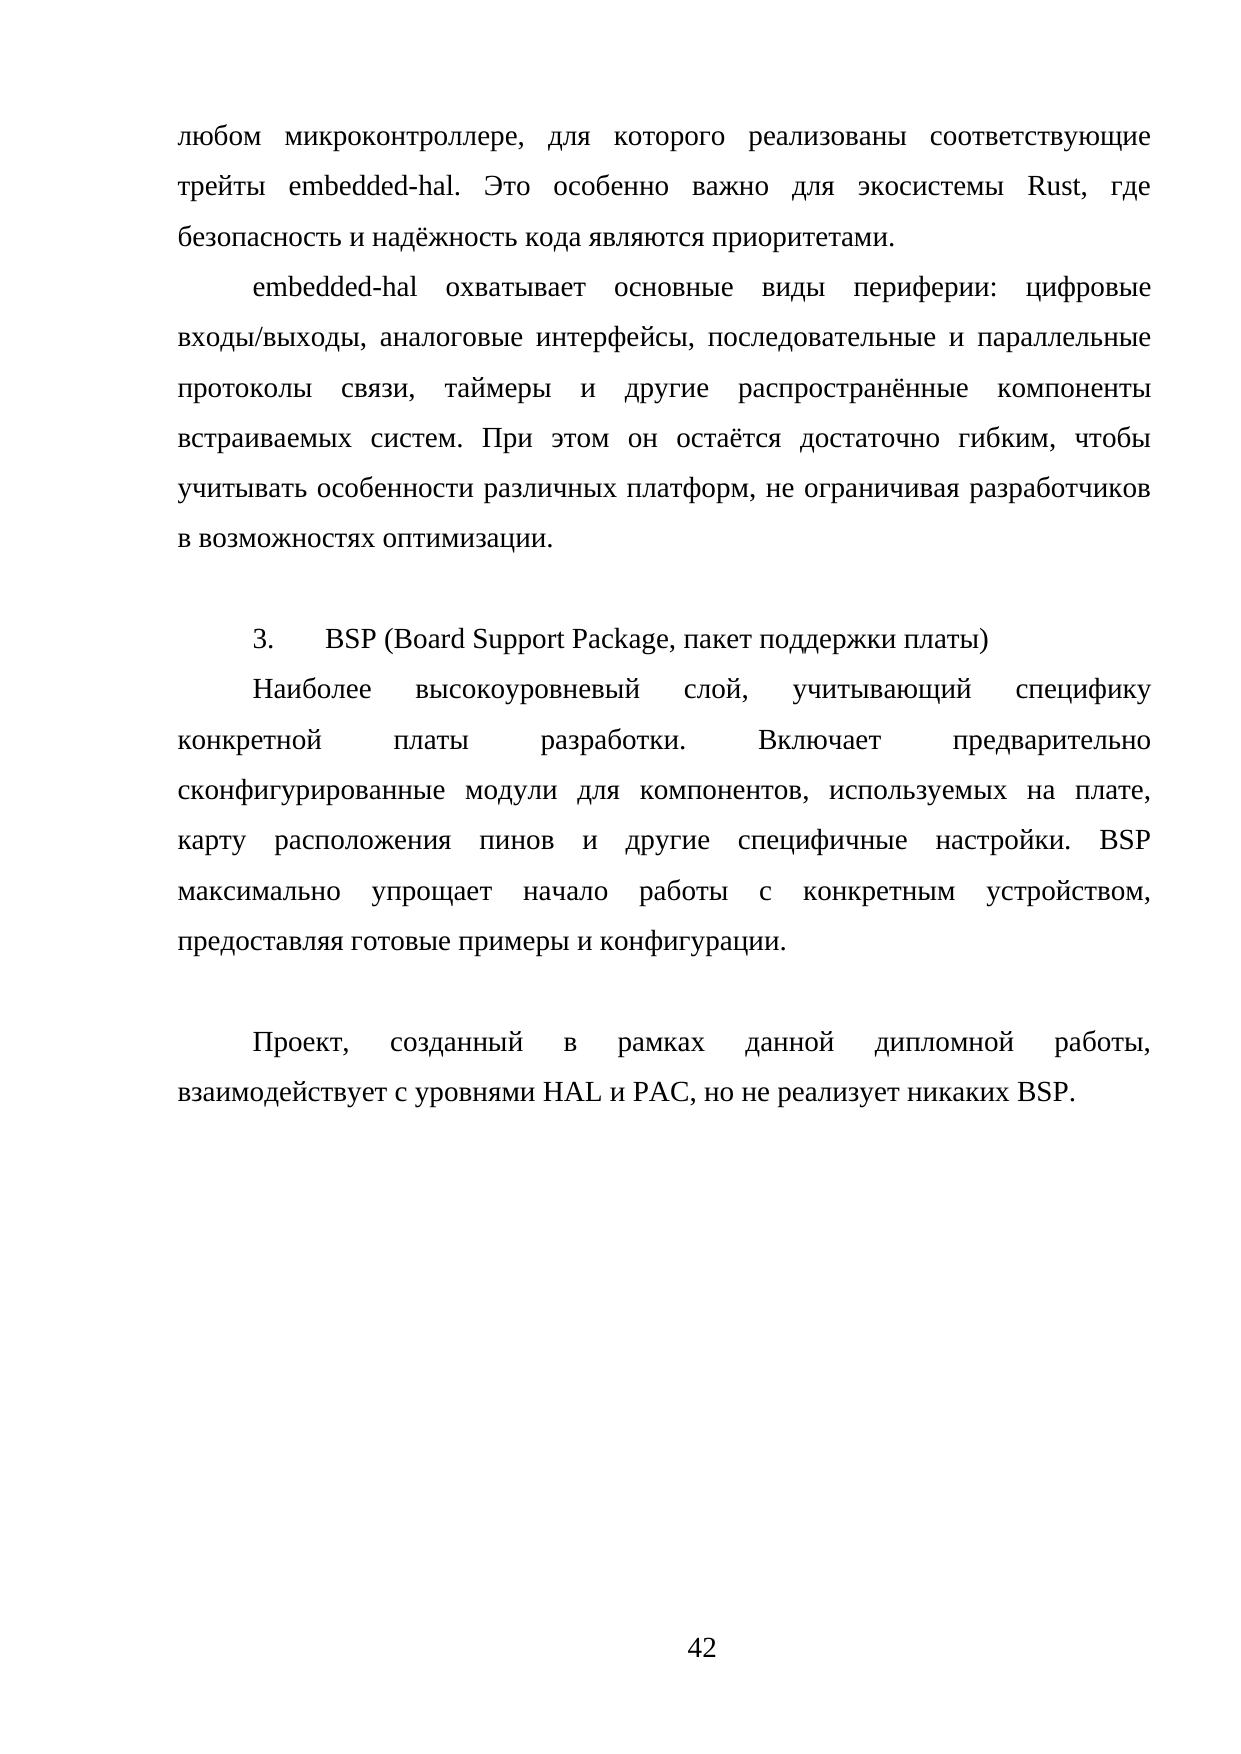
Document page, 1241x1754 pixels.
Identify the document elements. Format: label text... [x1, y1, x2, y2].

text Наиболее высокоуровневый слой, учитывающий специфику конкретной платы разработки. Включает предварительно сконфигурированные модули для компонентов, используемых на плате, карту расположения пинов и другие специфичные настройки. BSP максимально упрощает начало работы с конкретным устройством, предоставляя готовые примеры и конфигурации. [177, 672, 1152, 957]
text Проект, созданный в рамках данной дипломной работы, взаимодействует с уровнями HAL и PAC, но не реализует никаких BSP. [177, 1024, 1152, 1108]
text 3. BSP (Board Support Package, пакет поддержки платы) [177, 621, 1152, 655]
text embedded-hal охватывает основные виды периферии: цифровые входы/выходы, аналоговые интерфейсы, последовательные и параллельные протоколы связи, таймеры и другие распространённые компоненты встраиваемых систем. При этом он остаётся достаточно гибким, чтобы учитывать особенности различных платформ, не ограничивая разработчиков в возможностях оптимизации. [177, 269, 1152, 554]
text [177, 118, 1152, 252]
